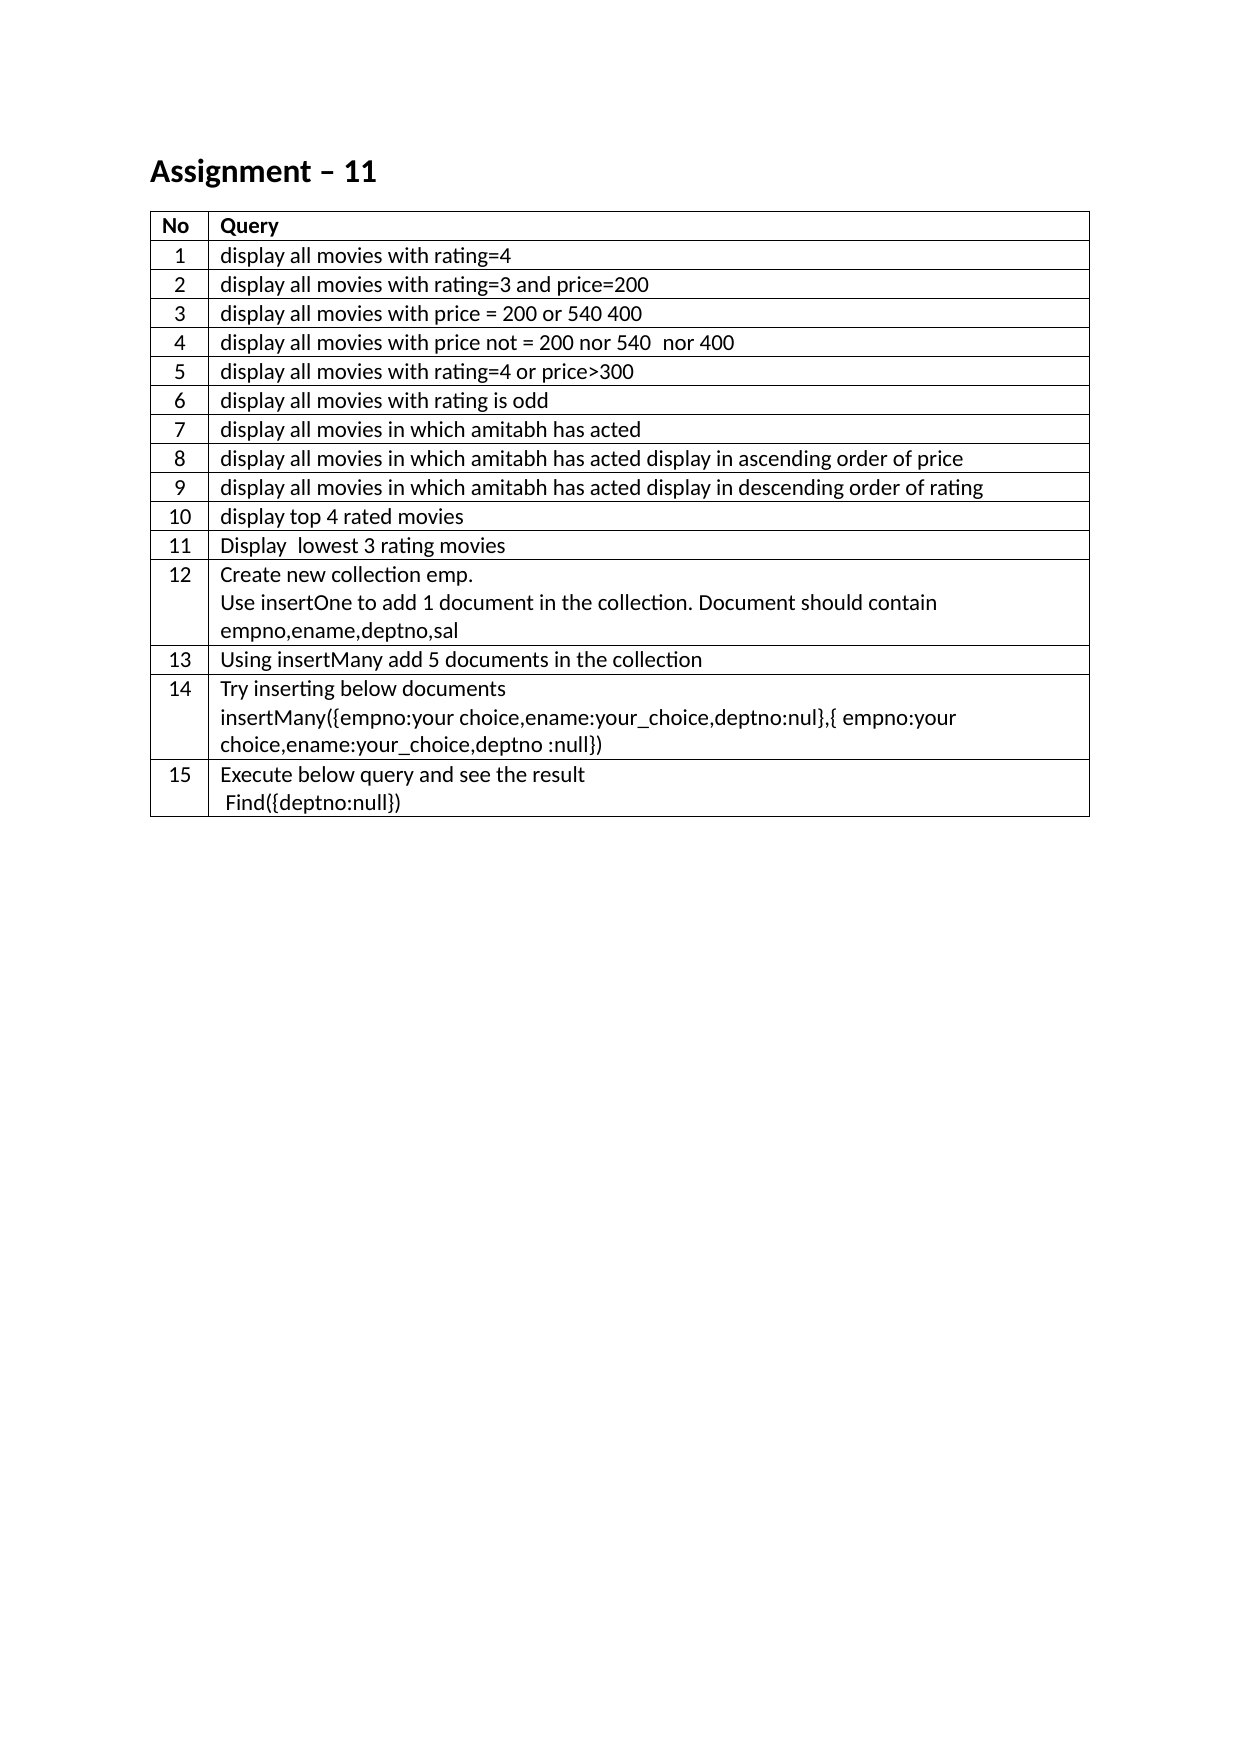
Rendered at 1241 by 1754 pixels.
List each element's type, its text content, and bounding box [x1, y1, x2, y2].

table_header No [151, 212, 208, 240]
table_cell Using insertMany add 5 documents in the collection [209, 646, 1089, 673]
table_cell 5 [151, 357, 208, 385]
table_cell Try inserting below documents insertMany({empno:your choice,ename:your_choice,deptno:nul},{ empno:your choice,ename:your_choice,deptno :null}) [209, 675, 1089, 759]
table_cell display all movies in which amitabh has acted display in ascending order of price [209, 444, 1089, 472]
table_cell display all movies in which amitabh has acted [209, 415, 1089, 443]
table_cell display all movies with rating is odd [209, 386, 1089, 414]
table_header Query [209, 212, 1089, 240]
table_cell display all movies in which amitabh has acted display in descending order of rating [209, 473, 1089, 501]
text Assignment – 11 [150, 150, 1090, 191]
table_cell 7 [151, 415, 208, 443]
table_cell 8 [151, 444, 208, 472]
table_cell 15 [151, 760, 208, 816]
table_cell 14 [151, 675, 208, 759]
table_cell 6 [151, 386, 208, 414]
table_cell Create new collection emp. Use insertOne to add 1 document in the collection. Document should contain empno,ename,deptno,sal [209, 560, 1089, 644]
table_cell display all movies with rating=3 and price=200 [209, 270, 1089, 298]
table_cell 2 [151, 270, 208, 298]
table_cell 9 [151, 473, 208, 501]
table_cell 3 [151, 299, 208, 327]
table_cell 10 [151, 502, 208, 530]
table_cell 13 [151, 646, 208, 673]
table_cell 11 [151, 531, 208, 559]
table_cell display top 4 rated movies [209, 502, 1089, 530]
table_cell 1 [151, 241, 208, 269]
table_cell display all movies with price = 200 or 540 400 [209, 299, 1089, 327]
table_cell display all movies with price not = 200 nor 540 nor 400 [209, 328, 1089, 356]
table_cell Execute below query and see the result Find({deptno:null}) [209, 760, 1089, 816]
table_cell Display lowest 3 rating movies [209, 531, 1089, 559]
table_cell 12 [151, 560, 208, 644]
table_cell display all movies with rating=4 [209, 241, 1089, 269]
table_cell display all movies with rating=4 or price>300 [209, 357, 1089, 385]
table_cell 4 [151, 328, 208, 356]
